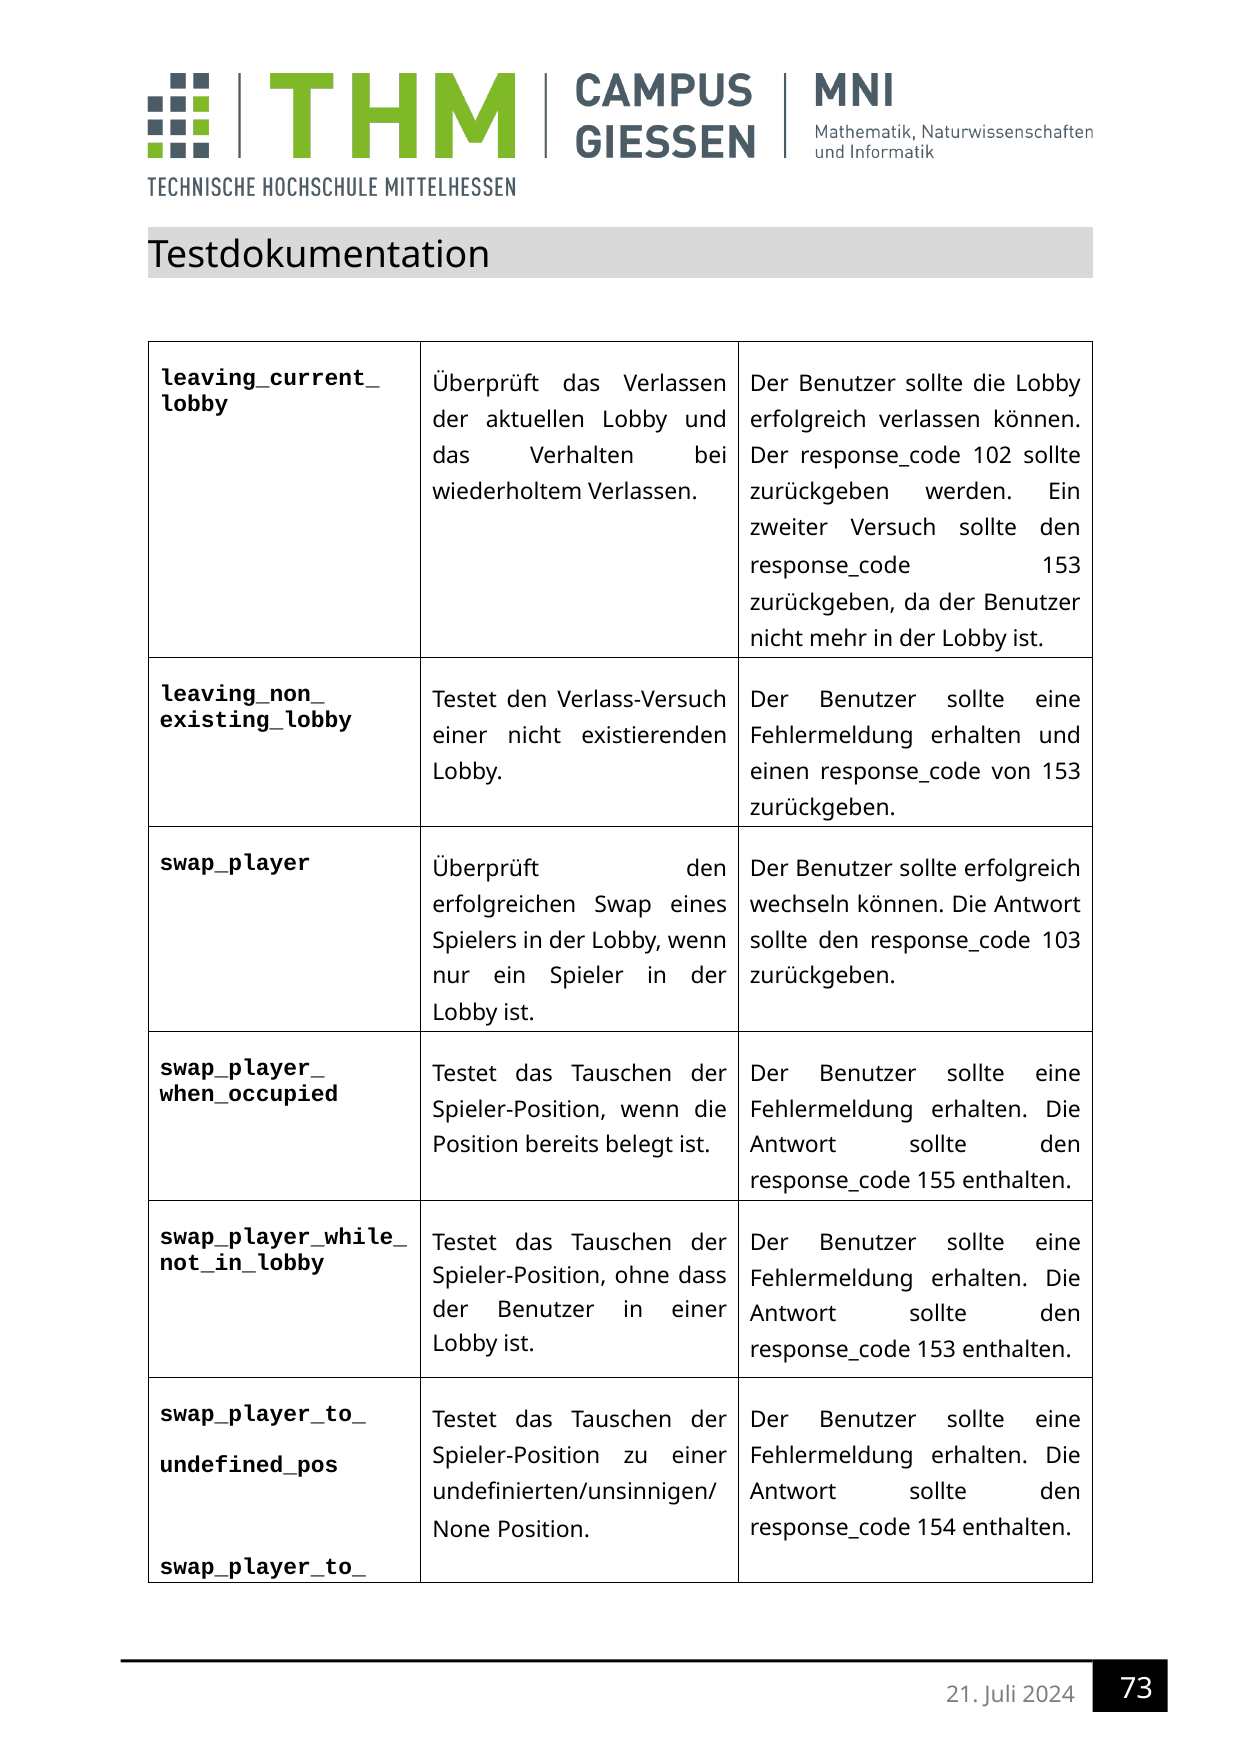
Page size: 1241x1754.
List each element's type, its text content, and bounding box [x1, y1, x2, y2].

table_cell leaving_current_ lobby [149, 608, 420, 923]
table_cell creating_multiple_ lobbies [149, 342, 420, 402]
table_cell Der Benutzer sollte erfolgreich wechseln können. Die Antwort sollte den response_code 103 zurückgeben. [739, 1093, 1092, 1297]
table_cell swap_player_while_ not_in_lobby [149, 1467, 420, 1595]
table_cell Testet das wiederholte Beitreten derselben Lobby durch einen Spieler. [421, 403, 738, 607]
table_cell Der Benutzer sollte die Lobby erfolgreich verlassen können. Der response_code 102 sollte zurückgeben werden. Ein zweiter Versuch sollte den response_code 153 zurückgeben, da der Benutzer nicht mehr in der Lobby ist. [739, 608, 1092, 923]
table_cell swap_player [149, 1093, 420, 1297]
table_cell Testet das Tauschen der Spieler-Position, wenn die Position bereits belegt ist. [421, 1298, 738, 1466]
table_cell joining_multiple_ lobbies [149, 403, 420, 607]
table_cell Testet den Verlass-Versuch einer nicht existierenden Lobby. [421, 924, 738, 1092]
table_cell Überprüft den erfolgreichen Swap eines Spielers in der Lobby, wenn nur ein Spieler in der Lobby ist. [421, 1093, 738, 1297]
table_cell Alle Lobby-Erstellungsvorgang geben einen response_code von 150 zurück. [739, 342, 1092, 402]
table_cell Der Benutzer sollte eine Fehlermeldung erhalten und einen response_code von 153 zurückgeben. [739, 924, 1092, 1092]
table_cell leaving_non_ existing_lobby [149, 924, 420, 1092]
table_cell Der Benutzer kann nur einmal der Lobby beitreten. Ein zweiter Versuch sollte den response_code 150 zurückgeben. [739, 403, 1092, 607]
table_cell Testet das Tauschen der Spieler-Position, ohne dass der Benutzer in einer Lobby ist. [421, 1467, 738, 1595]
table_cell Überprüft, ob mehrere Lobbys nacheinander erstellt werden können. [421, 342, 738, 402]
table_cell Der Benutzer sollte eine Fehlermeldung erhalten. Die Antwort sollte den response_code 155 enthalten. [739, 1298, 1092, 1466]
picture [147, 73, 1093, 196]
table_cell swap_player_ when_occupied [149, 1298, 420, 1466]
table_cell Überprüft das Verlassen der aktuellen Lobby und das Verhalten bei wiederholtem Verlassen. [421, 608, 738, 923]
table_cell Der Benutzer sollte eine Fehlermeldung erhalten. Die Antwort sollte den response_code 153 enthalten. [739, 1467, 1092, 1595]
